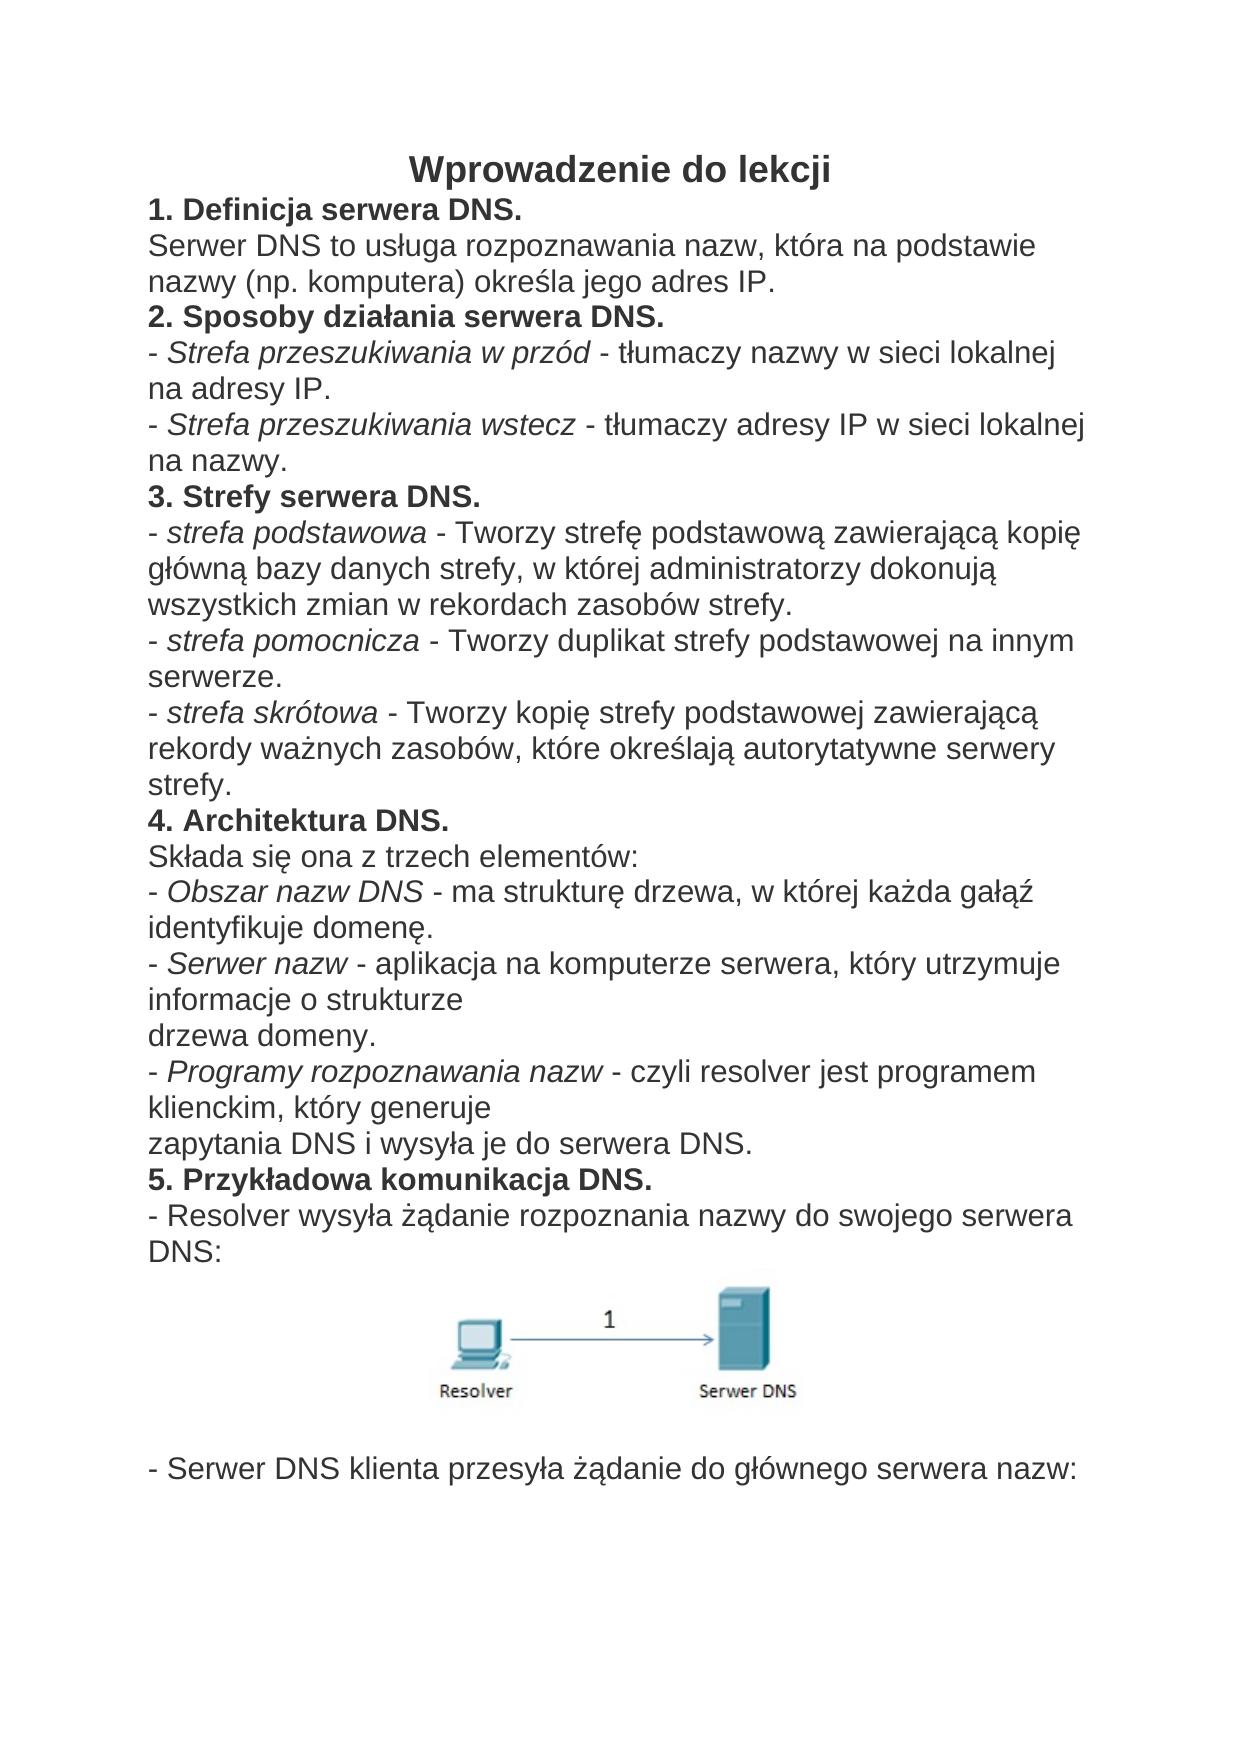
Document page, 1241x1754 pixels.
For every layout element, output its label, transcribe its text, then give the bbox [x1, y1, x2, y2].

text 1. Definicja serwera DNS. Serwer DNS to usługa rozpoznawania nazw, która na podstawie nazwy (np. komputera) określa jego adres IP. 2. Sposoby działania serwera DNS. - Strefa przeszukiwania w przód - tłumaczy nazwy w sieci lokalnej na adresy IP. - Strefa przeszukiwania wstecz - tłumaczy adresy IP w sieci lokalnej na nazwy. 3. Strefy serwera DNS. - strefa podstawowa - Tworzy strefę podstawową zawierającą kopię główną bazy danych strefy, w której administratorzy dokonują wszystkich zmian w rekordach zasobów strefy. - strefa pomocnicza - Tworzy duplikat strefy podstawowej na innym serwerze. - strefa skrótowa - Tworzy kopię strefy podstawowej zawierającą rekordy ważnych zasobów, które określają autorytatywne serwery strefy. 4. Architektura DNS. Składa się ona z trzech elementów: - Obszar nazw DNS - ma strukturę drzewa, w której każda gałąź identyfikuje domenę. - Serwer nazw - aplikacja na komputerze serwera, który utrzymuje informacje o strukturze drzewa domeny. - Programy rozpoznawania nazw - czyli resolver jest programem klienckim, który generuje zapytania DNS i wysyła je do serwera DNS. 5. Przykładowa komunikacja DNS. - Resolver wysyła żądanie rozpoznania nazwy do swojego serwera DNS: [148, 191, 1093, 1269]
text - Serwer DNS klienta przesyła żądanie do głównego serwera nazw: [148, 1414, 1093, 1514]
text Wprowadzenie do lekcji [148, 148, 1093, 191]
picture [427, 1268, 814, 1415]
